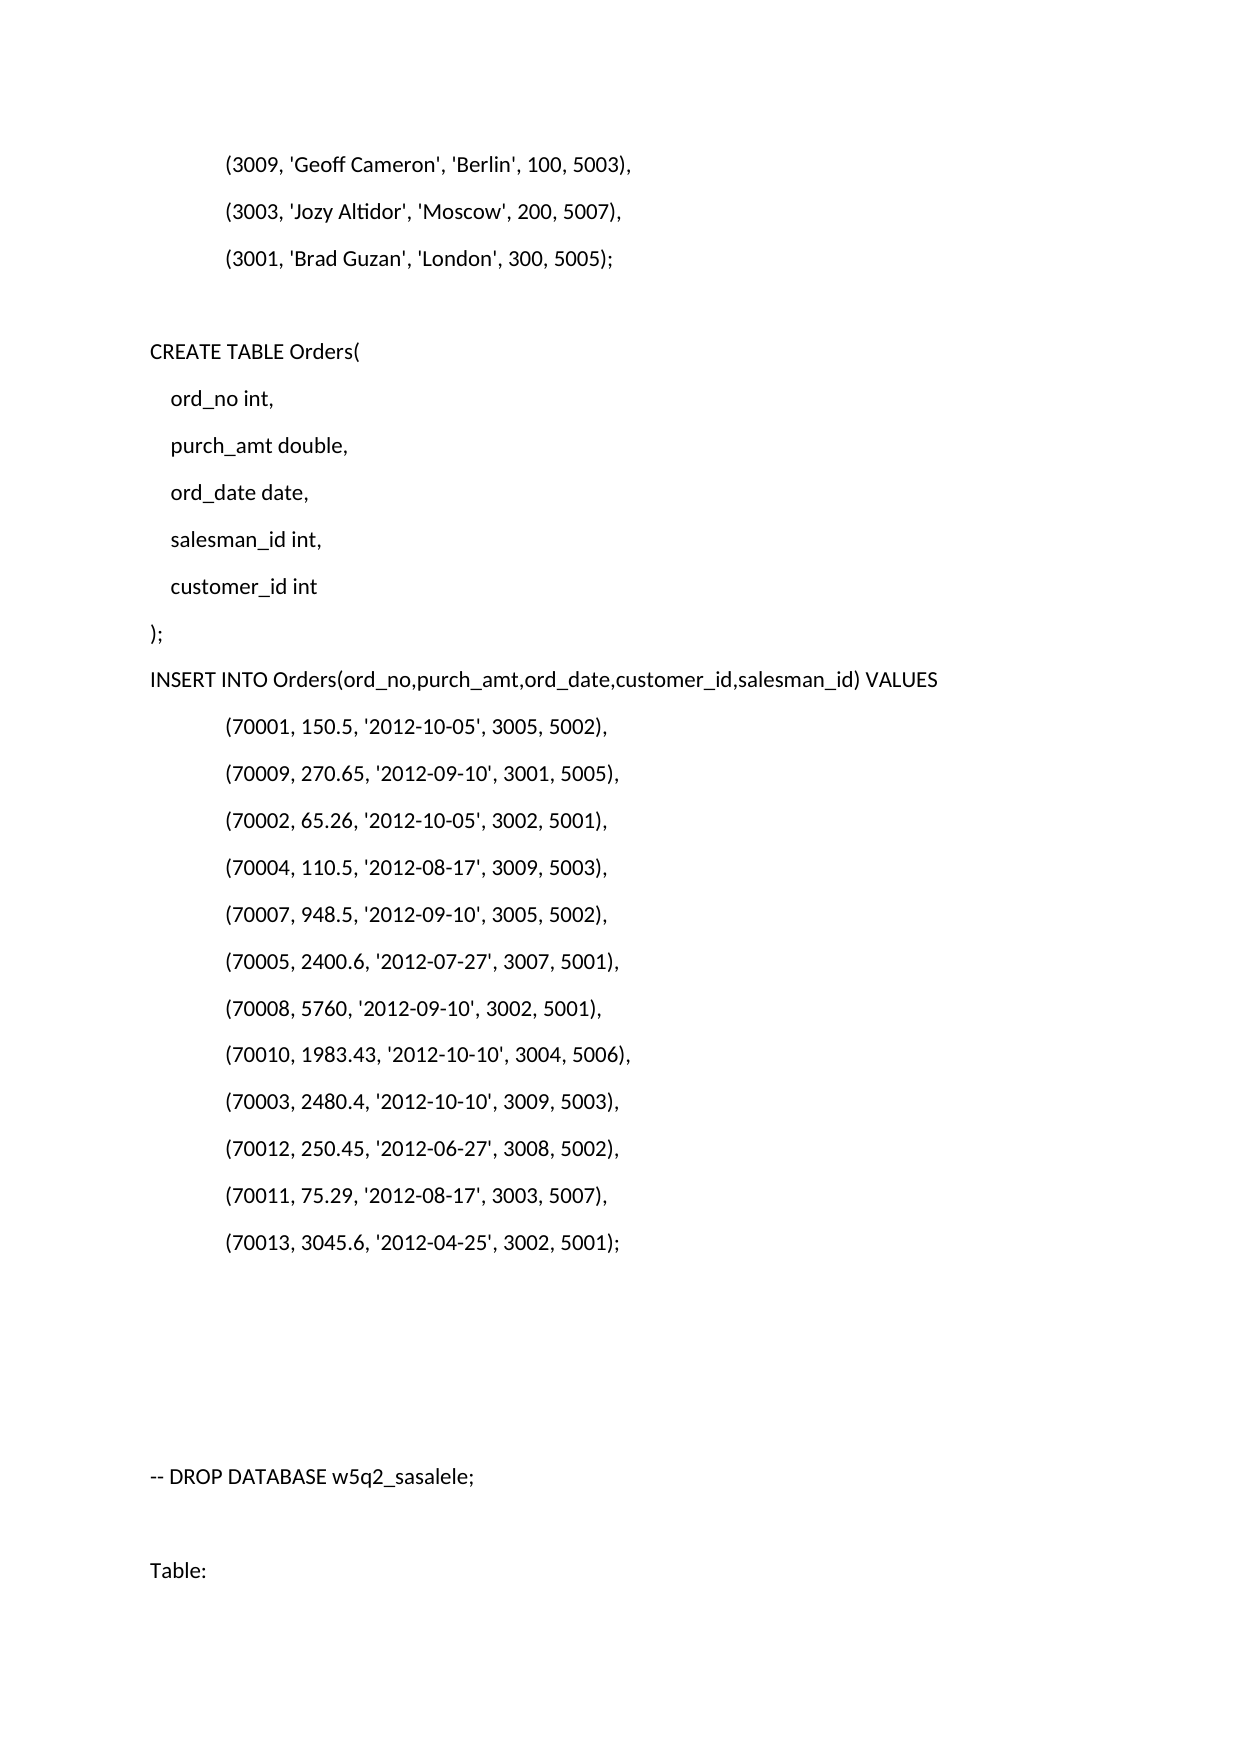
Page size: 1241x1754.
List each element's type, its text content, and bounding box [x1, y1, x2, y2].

text ord_no int, [150, 384, 1090, 412]
text (70011, 75.29, '2012-08-17', 3003, 5007), [150, 1181, 1090, 1209]
text (70003, 2480.4, '2012-10-10', 3009, 5003), [150, 1087, 1090, 1116]
text (70001, 150.5, '2012-10-05', 3005, 5002), [150, 712, 1090, 741]
text (70005, 2400.6, '2012-07-27', 3007, 5001), [150, 947, 1090, 975]
text (70007, 948.5, '2012-09-10', 3005, 5002), [150, 900, 1090, 928]
text CREATE TABLE Orders( [150, 337, 1090, 366]
text -- DROP DATABASE w5q2_sasalele; [150, 1462, 1090, 1491]
text ); [150, 619, 1090, 647]
text (70002, 65.26, '2012-10-05', 3002, 5001), [150, 806, 1090, 834]
text salesman_id int, [150, 525, 1090, 553]
text purch_amt double, [150, 431, 1090, 459]
text (70004, 110.5, '2012-08-17', 3009, 5003), [150, 853, 1090, 881]
text (3003, 'Jozy Altidor', 'Moscow', 200, 5007), [150, 197, 1090, 225]
text customer_id int [150, 572, 1090, 600]
text Table: [150, 1556, 1090, 1584]
text (70012, 250.45, '2012-06-27', 3008, 5002), [150, 1134, 1090, 1162]
text (70008, 5760, '2012-09-10', 3002, 5001), [150, 994, 1090, 1022]
text (3001, 'Brad Guzan', 'London', 300, 5005); [150, 244, 1090, 272]
text ord_date date, [150, 478, 1090, 506]
text INSERT INTO Orders(ord_no,purch_amt,ord_date,customer_id,salesman_id) VALUES [150, 666, 1090, 694]
text (3009, 'Geoff Cameron', 'Berlin', 100, 5003), [150, 150, 1090, 178]
text (70013, 3045.6, '2012-04-25', 3002, 5001); [150, 1228, 1090, 1256]
text (70009, 270.65, '2012-09-10', 3001, 5005), [150, 759, 1090, 787]
text (70010, 1983.43, '2012-10-10', 3004, 5006), [150, 1041, 1090, 1069]
